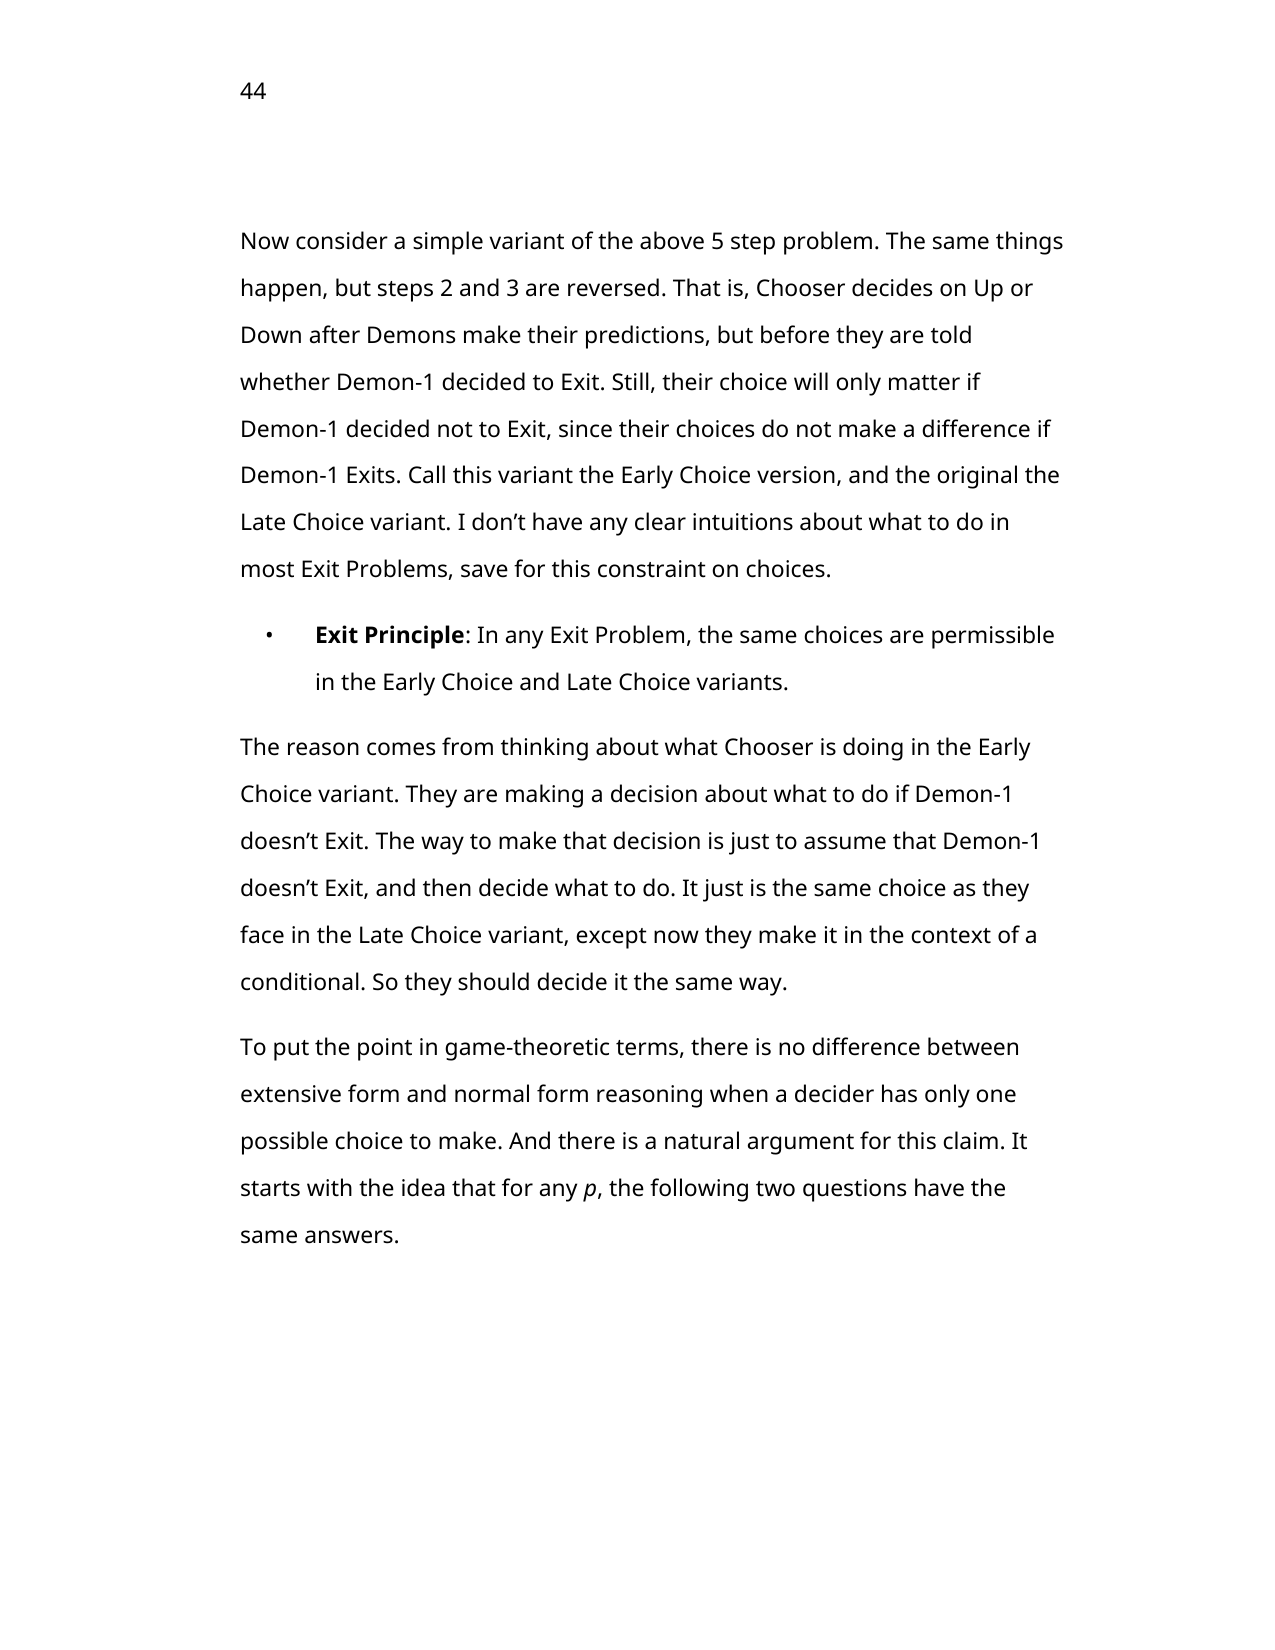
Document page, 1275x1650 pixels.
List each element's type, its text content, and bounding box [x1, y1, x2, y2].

text Now consider a simple variant of the above 5 step problem. The same things happen, but steps 2 and 3 are reversed. That is, Chooser decides on Up or Down after Demons make their predictions, but before they are told whether Demon-1 decided to Exit. Still, their choice will only matter if Demon-1 decided not to Exit, since their choices do not make a difference if Demon-1 Exits. Call this variant the Early Choice version, and the original the Late Choice variant. I don’t have any clear intuitions about what to do in most Exit Problems, save for this constraint on choices. [240, 225, 1065, 584]
text The reason comes from thinking about what Chooser is doing in the Early Choice variant. They are making a decision about what to do if Demon-1 doesn’t Exit. The way to make that decision is just to assume that Demon-1 doesn’t Exit, and then decide what to do. It just is the same choice as they face in the Late Choice variant, except now they make it in the context of a conditional. So they should decide it the same way. [240, 731, 1065, 997]
list Exit Principle: In any Exit Problem, the same choices are permissible in the Early Choice and Late Choice variants. [265, 619, 1065, 697]
text To put the point in game-theoretic terms, there is no difference between extensive form and normal form reasoning when a decider has only one possible choice to make. And there is a natural argument for this claim. It starts with the idea that for any p, the following two questions have the same answers. [240, 1031, 1065, 1250]
